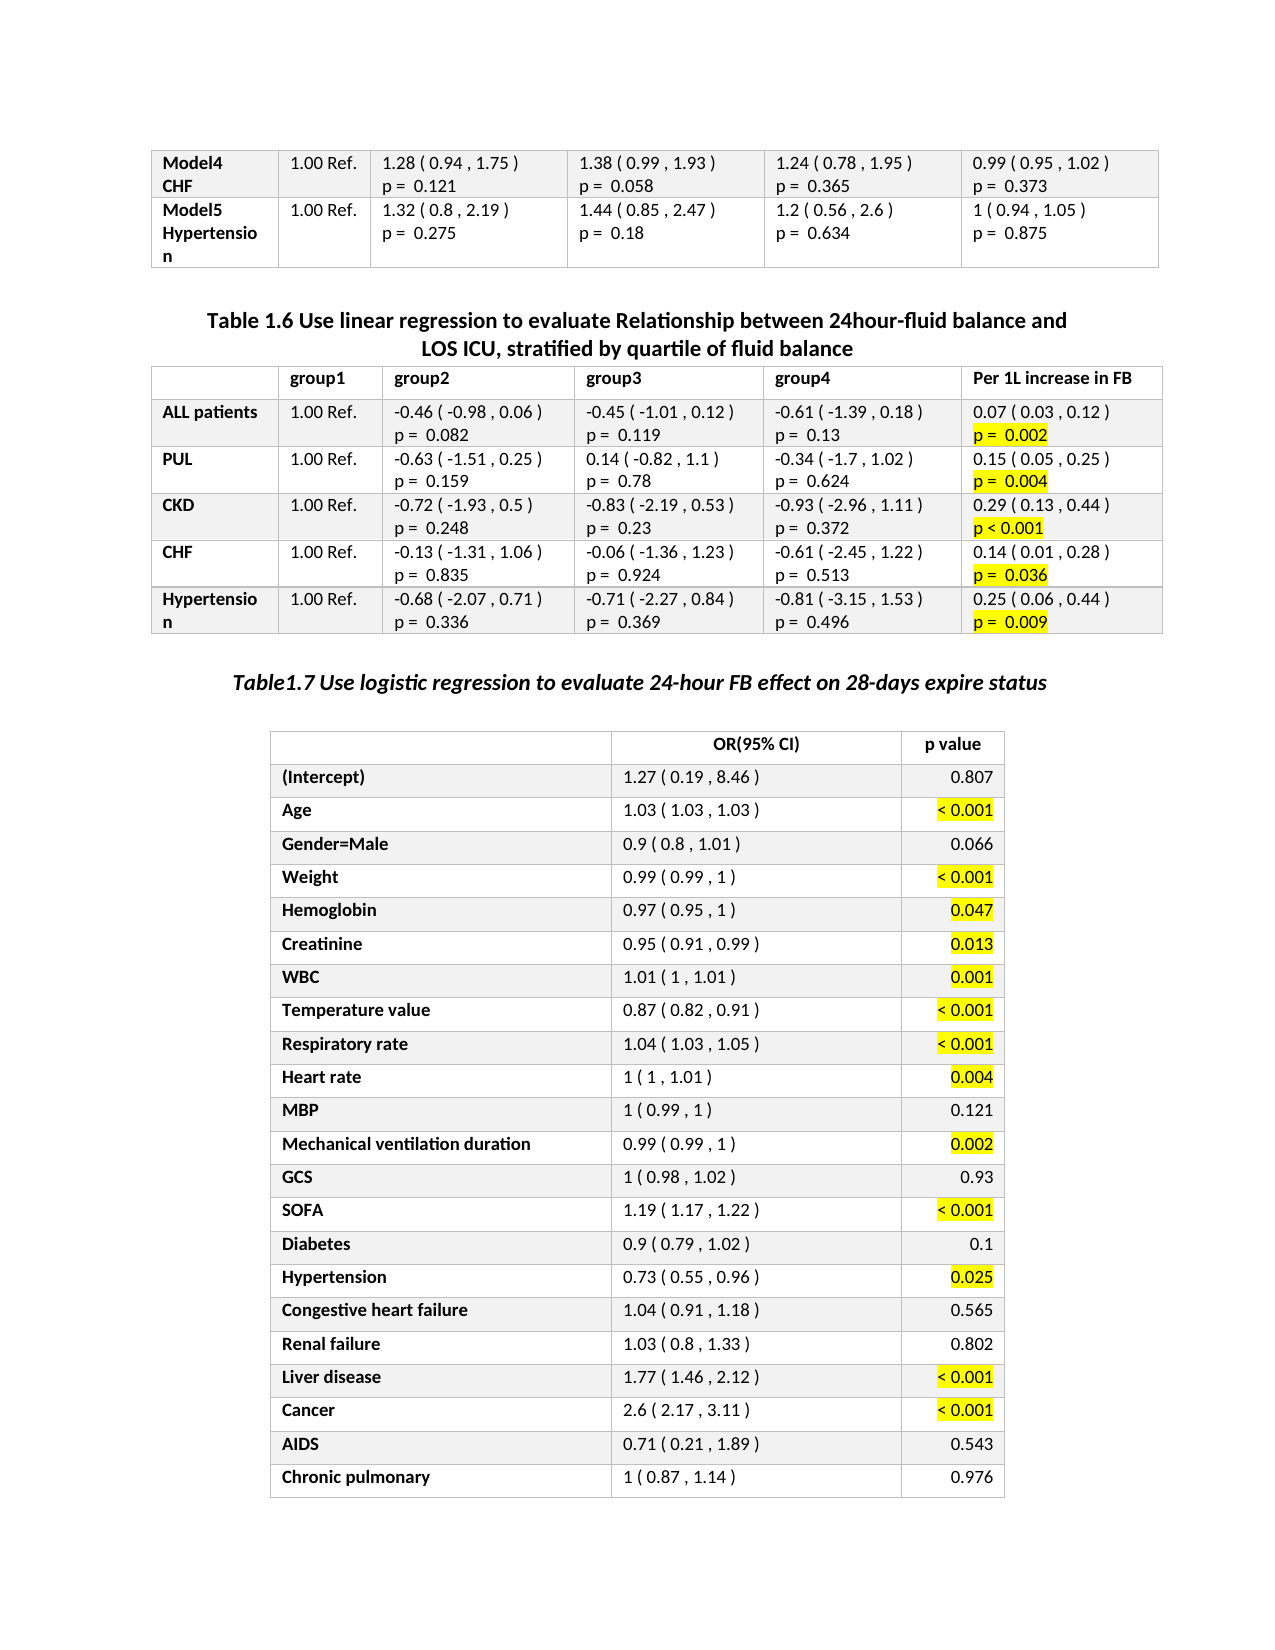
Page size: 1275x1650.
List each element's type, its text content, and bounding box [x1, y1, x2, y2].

table_cell 1.28 ( 0.94 , 1.75 ) p = 0.121 [371, 151, 567, 197]
table_cell 0.97 ( 0.95 , 1 ) [612, 898, 901, 931]
table_header [271, 732, 611, 764]
table_cell < 0.001 [902, 1032, 1004, 1064]
table_cell 2.6 ( 2.17 , 3.11 ) [612, 1398, 901, 1431]
table_cell < 0.001 [902, 1398, 1004, 1431]
table_cell 0.95 ( 0.91 , 0.99 ) [612, 932, 901, 964]
table_cell 1.27 ( 0.19 , 8.46 ) [612, 765, 901, 797]
table_cell Chronic pulmonary [271, 1465, 611, 1497]
table_cell 0.807 [902, 765, 1004, 797]
table_cell 0.99 ( 0.99 , 1 ) [612, 1132, 901, 1164]
table_cell 1.00 Ref. [279, 447, 382, 493]
table_cell Hemoglobin [271, 898, 611, 931]
table_cell 0.71 ( 0.21 , 1.89 ) [612, 1432, 901, 1464]
table_cell 0.87 ( 0.82 , 0.91 ) [612, 998, 901, 1031]
table_header group2 [383, 367, 574, 399]
table_cell 0.976 [902, 1465, 1004, 1497]
table_header p value [902, 732, 1004, 764]
table_cell < 0.001 [902, 798, 1004, 831]
table_cell Mechanical ventilation duration [271, 1132, 611, 1164]
table_cell SOFA [271, 1198, 611, 1231]
table_cell 0.99 ( 0.95 , 1.02 ) p = 0.373 [962, 151, 1158, 197]
table_cell 0.93 [902, 1165, 1004, 1197]
table_cell 0.013 [902, 932, 1004, 964]
table_cell Weight [271, 865, 611, 897]
table_cell Model5 Hypertension [152, 198, 278, 267]
table_cell Congestive heart failure [271, 1298, 611, 1331]
table_cell 1.01 ( 1 , 1.01 ) [612, 965, 901, 997]
table_cell 1.00 Ref. [279, 400, 382, 446]
table_cell -0.34 ( -1.7 , 1.02 ) p = 0.624 [764, 447, 961, 493]
table_cell Heart rate [271, 1065, 611, 1097]
table_cell 0.9 ( 0.79 , 1.02 ) [612, 1232, 901, 1264]
table_cell -0.81 ( -3.15 , 1.53 ) p = 0.496 [764, 588, 961, 633]
table_cell 1.00 Ref. [279, 588, 382, 633]
table_cell Diabetes [271, 1232, 611, 1264]
table_cell < 0.001 [902, 865, 1004, 897]
table_cell < 0.001 [902, 1365, 1004, 1397]
table_cell 0.14 ( -0.82 , 1.1 ) p = 0.78 [575, 447, 763, 493]
table_cell (Intercept) [271, 765, 611, 797]
table_cell 0.802 [902, 1332, 1004, 1364]
table_cell 1 ( 1 , 1.01 ) [612, 1065, 901, 1097]
table_cell < 0.001 [902, 998, 1004, 1031]
table_cell CHF [152, 541, 278, 586]
table_cell 0.15 ( 0.05 , 0.25 ) p = 0.004 [962, 447, 1162, 493]
table_cell 1 ( 0.94 , 1.05 ) p = 0.875 [962, 198, 1158, 267]
table_cell 0.29 ( 0.13 , 0.44 ) p < 0.001 [962, 494, 1162, 539]
table_cell 1.19 ( 1.17 , 1.22 ) [612, 1198, 901, 1231]
text Table 1.6 Use linear regression to evaluate Relationship between 24hour-fluid balance and LOS ICU, stratified by quartile of fluid balance [187, 306, 1087, 362]
table_cell 0.9 ( 0.8 , 1.01 ) [612, 832, 901, 864]
table_cell Gender=Male [271, 832, 611, 864]
table_cell 0.004 [902, 1065, 1004, 1097]
table_cell 0.1 [902, 1232, 1004, 1264]
table_header [152, 367, 278, 399]
table_cell Model4 CHF [152, 151, 278, 197]
table_cell Renal failure [271, 1332, 611, 1364]
table_cell 1.2 ( 0.56 , 2.6 ) p = 0.634 [765, 198, 961, 267]
table_cell 0.25 ( 0.06 , 0.44 ) p = 0.009 [962, 588, 1162, 633]
table_cell 1.24 ( 0.78 , 1.95 ) p = 0.365 [765, 151, 961, 197]
table_cell 0.07 ( 0.03 , 0.12 ) p = 0.002 [962, 400, 1162, 446]
table_cell GCS [271, 1165, 611, 1197]
table_cell Age [271, 798, 611, 831]
table_cell Hypertension [152, 588, 278, 633]
table_header group3 [575, 367, 763, 399]
table_cell 1.44 ( 0.85 , 2.47 ) p = 0.18 [568, 198, 764, 267]
table_cell 0.73 ( 0.55 , 0.96 ) [612, 1265, 901, 1297]
table_cell 0.565 [902, 1298, 1004, 1331]
table_cell 1 ( 0.98 , 1.02 ) [612, 1165, 901, 1197]
text Table1.7 Use logistic regression to evaluate 24-hour FB effect on 28-days expire status [187, 668, 1087, 696]
table_cell -0.93 ( -2.96 , 1.11 ) p = 0.372 [764, 494, 961, 539]
table_cell 0.002 [902, 1132, 1004, 1164]
table_cell 0.543 [902, 1432, 1004, 1464]
table_cell -0.71 ( -2.27 , 0.84 ) p = 0.369 [575, 588, 763, 633]
table_cell 1.00 Ref. [279, 541, 382, 586]
table_cell 0.066 [902, 832, 1004, 864]
table_cell -0.45 ( -1.01 , 0.12 ) p = 0.119 [575, 400, 763, 446]
table_header group1 [279, 367, 382, 399]
table_cell -0.83 ( -2.19 , 0.53 ) p = 0.23 [575, 494, 763, 539]
table_cell -0.63 ( -1.51 , 0.25 ) p = 0.159 [383, 447, 574, 493]
table_cell 0.14 ( 0.01 , 0.28 ) p = 0.036 [962, 541, 1162, 586]
table_cell -0.72 ( -1.93 , 0.5 ) p = 0.248 [383, 494, 574, 539]
table_cell -0.61 ( -2.45 , 1.22 ) p = 0.513 [764, 541, 961, 586]
table_cell WBC [271, 965, 611, 997]
table_cell 0.025 [902, 1265, 1004, 1297]
table_cell Temperature value [271, 998, 611, 1031]
table_cell 1.77 ( 1.46 , 2.12 ) [612, 1365, 901, 1397]
table_cell Hypertension [271, 1265, 611, 1297]
table_cell -0.46 ( -0.98 , 0.06 ) p = 0.082 [383, 400, 574, 446]
table_header group4 [764, 367, 961, 399]
table_cell 1.03 ( 1.03 , 1.03 ) [612, 798, 901, 831]
table_cell 1.38 ( 0.99 , 1.93 ) p = 0.058 [568, 151, 764, 197]
table_cell Liver disease [271, 1365, 611, 1397]
table_cell 1.32 ( 0.8 , 2.19 ) p = 0.275 [371, 198, 567, 267]
table_cell 1.04 ( 1.03 , 1.05 ) [612, 1032, 901, 1064]
table_cell AIDS [271, 1432, 611, 1464]
table_cell MBP [271, 1098, 611, 1131]
table_cell Respiratory rate [271, 1032, 611, 1064]
table_cell PUL [152, 447, 278, 493]
table_cell CKD [152, 494, 278, 539]
table_cell 1 ( 0.87 , 1.14 ) [612, 1465, 901, 1497]
table_cell Creatinine [271, 932, 611, 964]
table_cell 0.001 [902, 965, 1004, 997]
table_cell 1.03 ( 0.8 , 1.33 ) [612, 1332, 901, 1364]
table_cell 1 ( 0.99 , 1 ) [612, 1098, 901, 1131]
table_cell 0.99 ( 0.99 , 1 ) [612, 865, 901, 897]
table_header OR(95% CI) [612, 732, 901, 764]
table_cell -0.06 ( -1.36 , 1.23 ) p = 0.924 [575, 541, 763, 586]
table_header Per 1L increase in FB [962, 367, 1162, 399]
table_cell < 0.001 [902, 1198, 1004, 1231]
table_cell 1.04 ( 0.91 , 1.18 ) [612, 1298, 901, 1331]
table_cell 1.00 Ref. [279, 198, 370, 267]
table_cell 1.00 Ref. [279, 151, 370, 197]
table_cell 0.047 [902, 898, 1004, 931]
table_cell -0.61 ( -1.39 , 0.18 ) p = 0.13 [764, 400, 961, 446]
table_cell 1.00 Ref. [279, 494, 382, 539]
table_cell -0.13 ( -1.31 , 1.06 ) p = 0.835 [383, 541, 574, 586]
table_cell ALL patients [152, 400, 278, 446]
table_cell Cancer [271, 1398, 611, 1431]
table_cell -0.68 ( -2.07 , 0.71 ) p = 0.336 [383, 588, 574, 633]
table_cell 0.121 [902, 1098, 1004, 1131]
